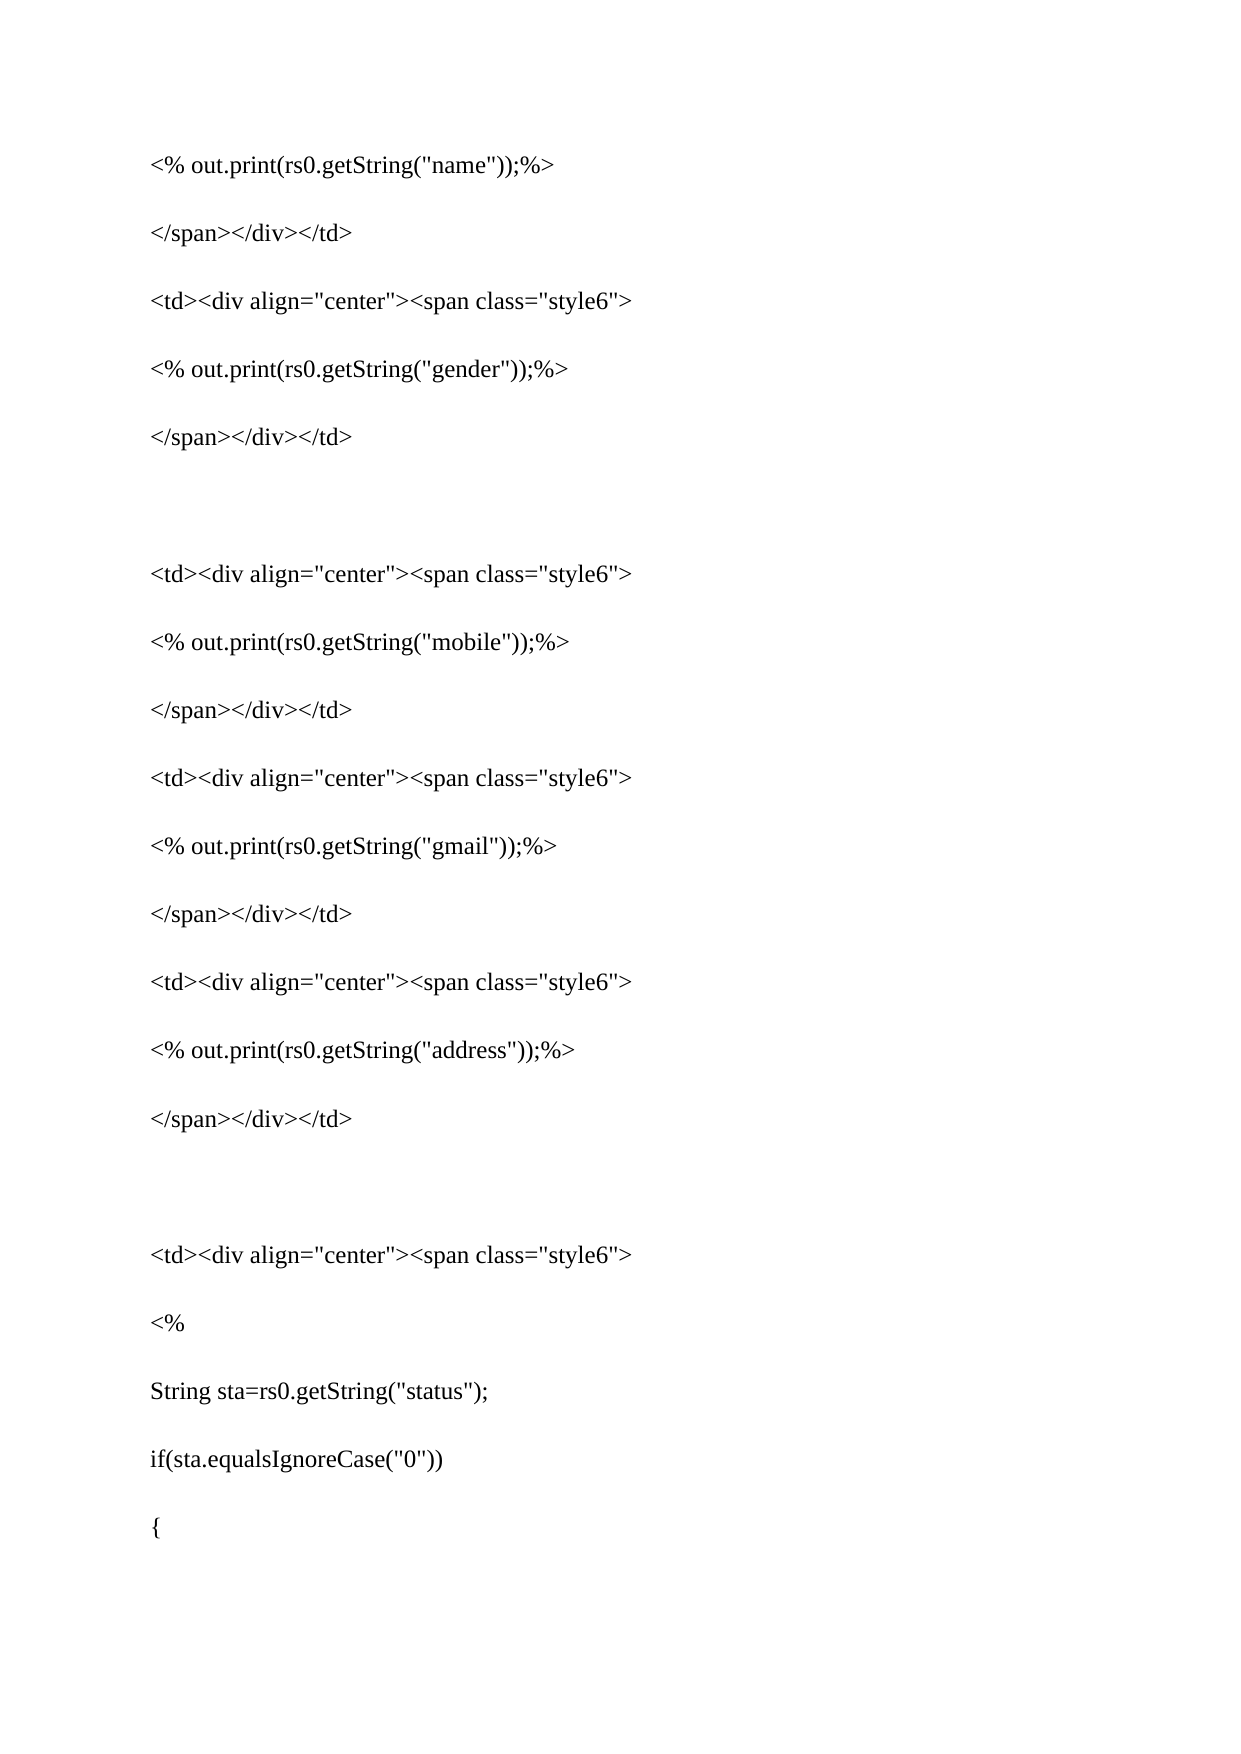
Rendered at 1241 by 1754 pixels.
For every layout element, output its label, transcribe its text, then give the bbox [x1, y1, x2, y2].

text <td><div align="center"><span class="style6"> [150, 559, 1090, 587]
text <td><div align="center"><span class="style6"> [150, 967, 1090, 996]
text <% out.print(rs0.getString("name"));%> [150, 150, 1090, 179]
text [150, 286, 1090, 315]
text if(sta.equalsIgnoreCase("0")) [150, 1444, 1090, 1473]
text </span></div></td> [150, 695, 1090, 724]
text <td><div align="center"><span class="style6"> [150, 1240, 1090, 1269]
text <% out.print(rs0.getString("gmail"));%> [150, 831, 1090, 860]
text <% out.print(rs0.getString("address"));%> [150, 1036, 1090, 1064]
text <% out.print(rs0.getString("gender"));%> [150, 354, 1090, 383]
text <% out.print(rs0.getString("mobile"));%> [150, 627, 1090, 656]
text </span></div></td> [150, 422, 1090, 451]
text </span></div></td> [150, 218, 1090, 247]
text </span></div></td> [150, 1104, 1090, 1132]
text { [150, 1512, 1090, 1541]
text String sta=rs0.getString("status"); [150, 1376, 1090, 1405]
text <% [150, 1308, 1090, 1337]
text </span></div></td> [150, 899, 1090, 928]
text <td><div align="center"><span class="style6"> [150, 763, 1090, 792]
